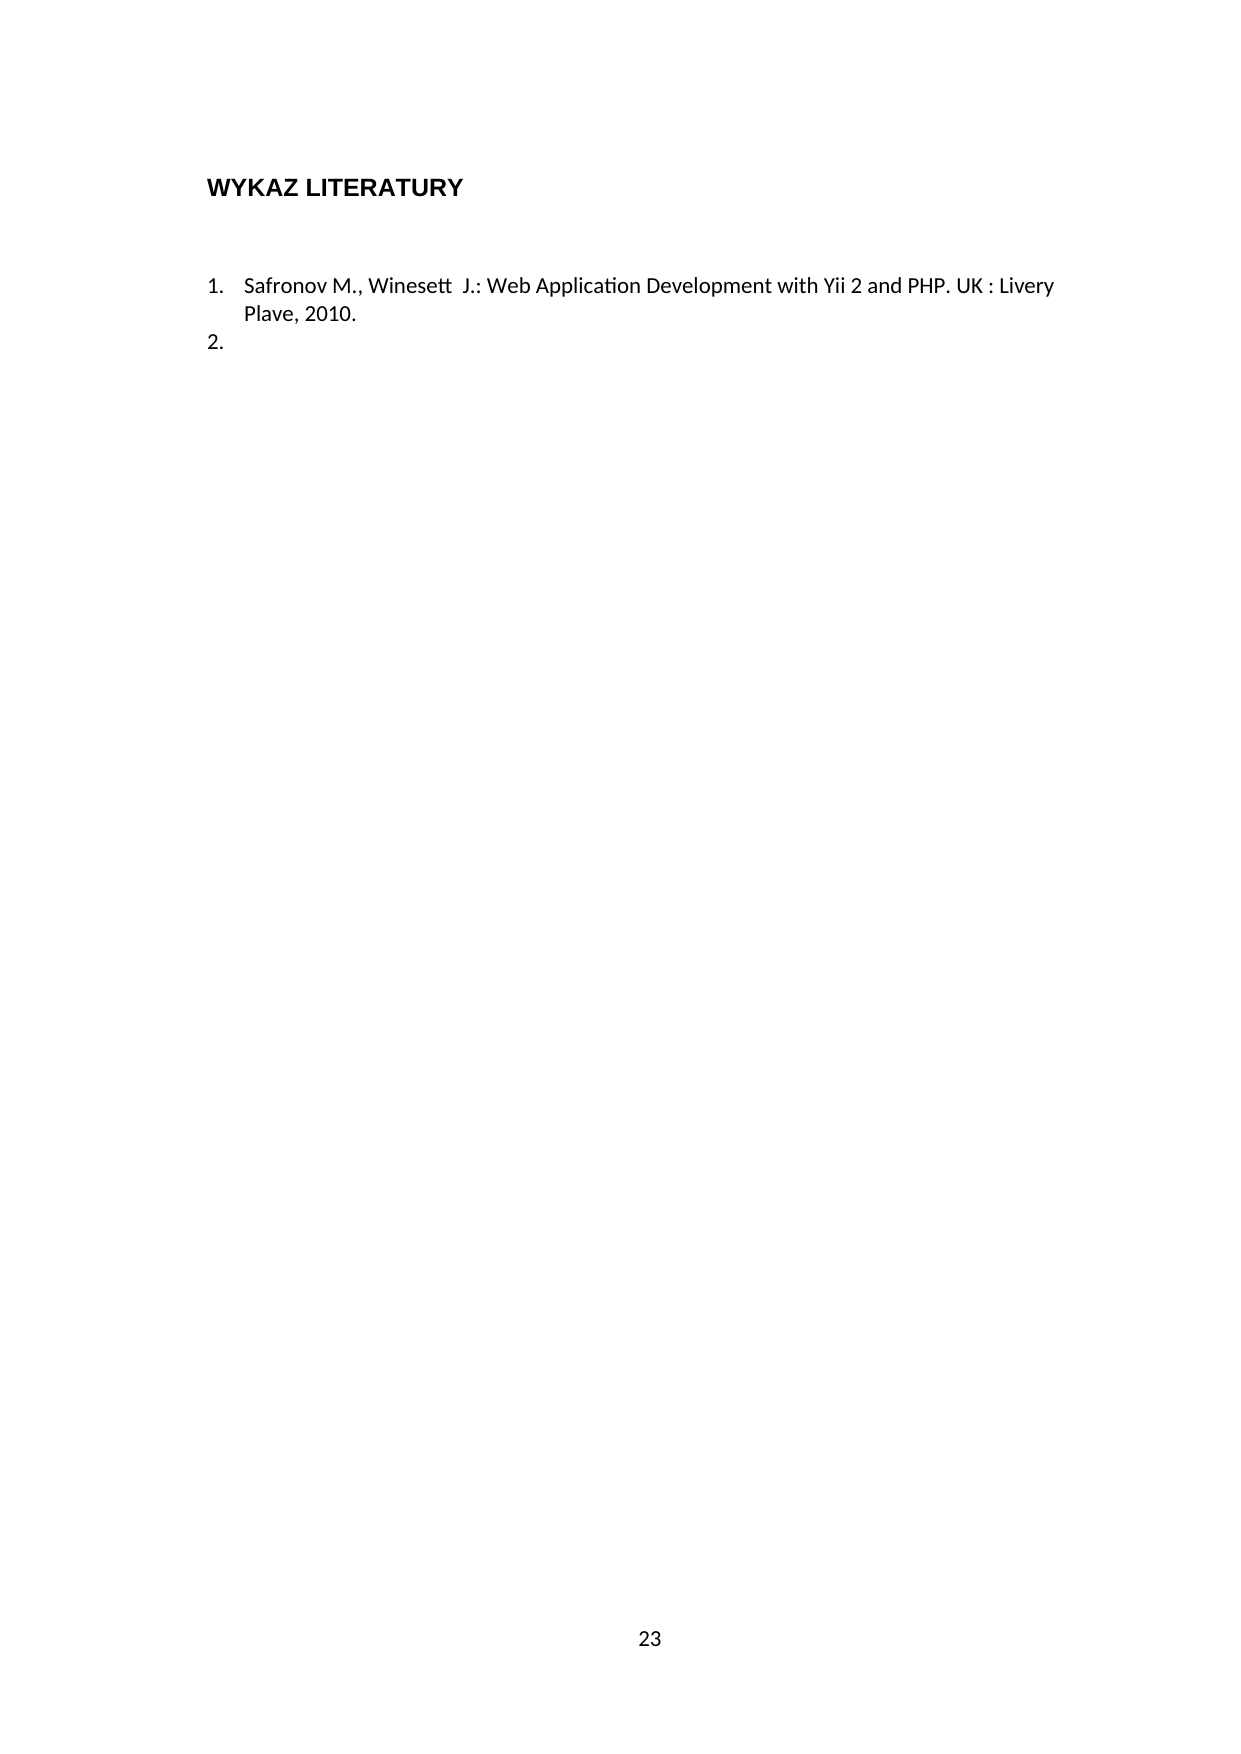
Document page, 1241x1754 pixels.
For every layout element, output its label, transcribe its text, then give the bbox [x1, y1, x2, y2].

list Safronov M., Winesett J.: Web Application Development with Yii 2 and PHP. UK : Livery Plave, 2010. [207, 271, 1092, 327]
subtitle Wykaz literatury [207, 173, 1092, 201]
